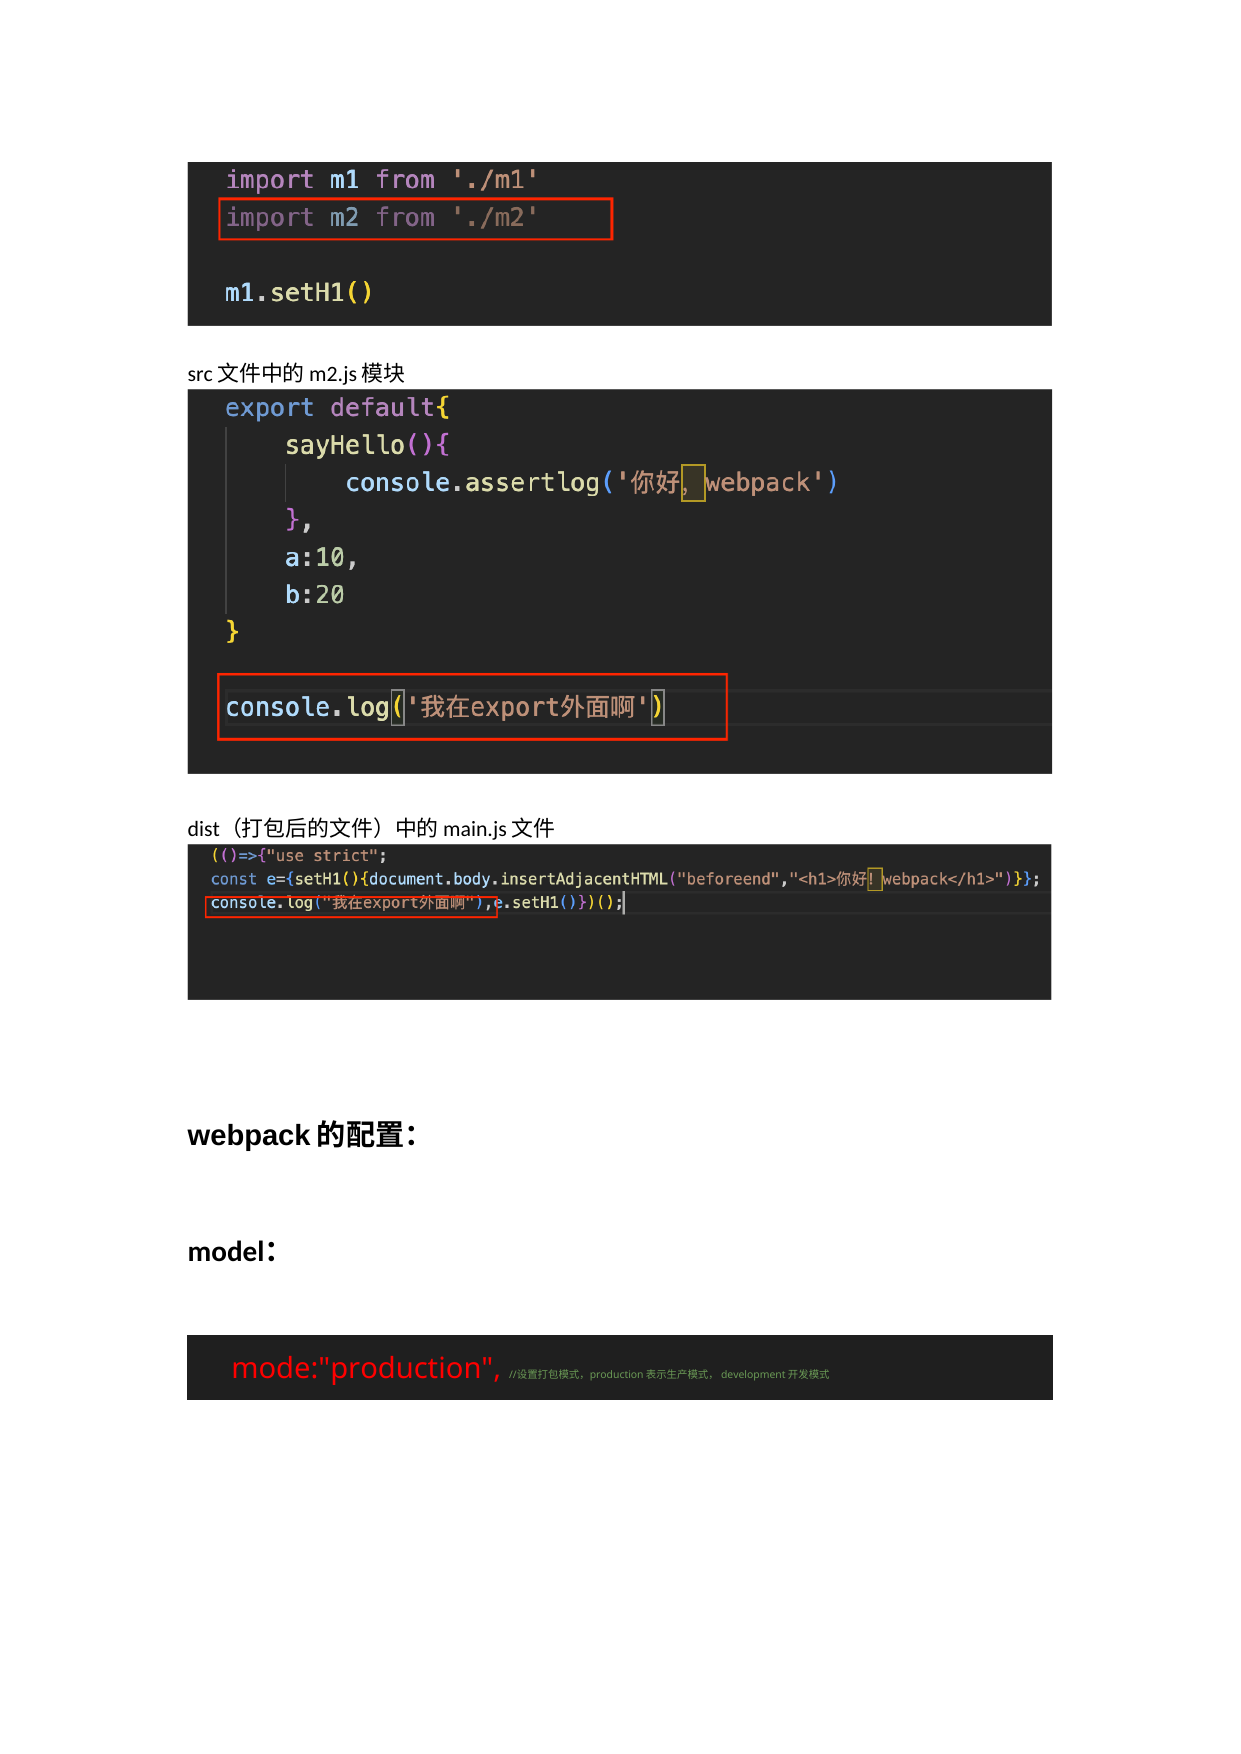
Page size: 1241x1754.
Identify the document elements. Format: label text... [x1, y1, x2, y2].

picture [187, 389, 1053, 774]
picture [187, 844, 1052, 1000]
subtitle webpack的配置： [187, 1101, 1053, 1166]
subtitle model： [187, 1218, 1053, 1283]
list src文件中的m2.js模块 [187, 357, 1053, 389]
list dist（打包后的文件）中的main.js文件 [187, 812, 1053, 844]
picture [187, 162, 1052, 326]
text mode:"production", //设置打包模式，production表示生产模式， development开发模式 [187, 1335, 1053, 1400]
